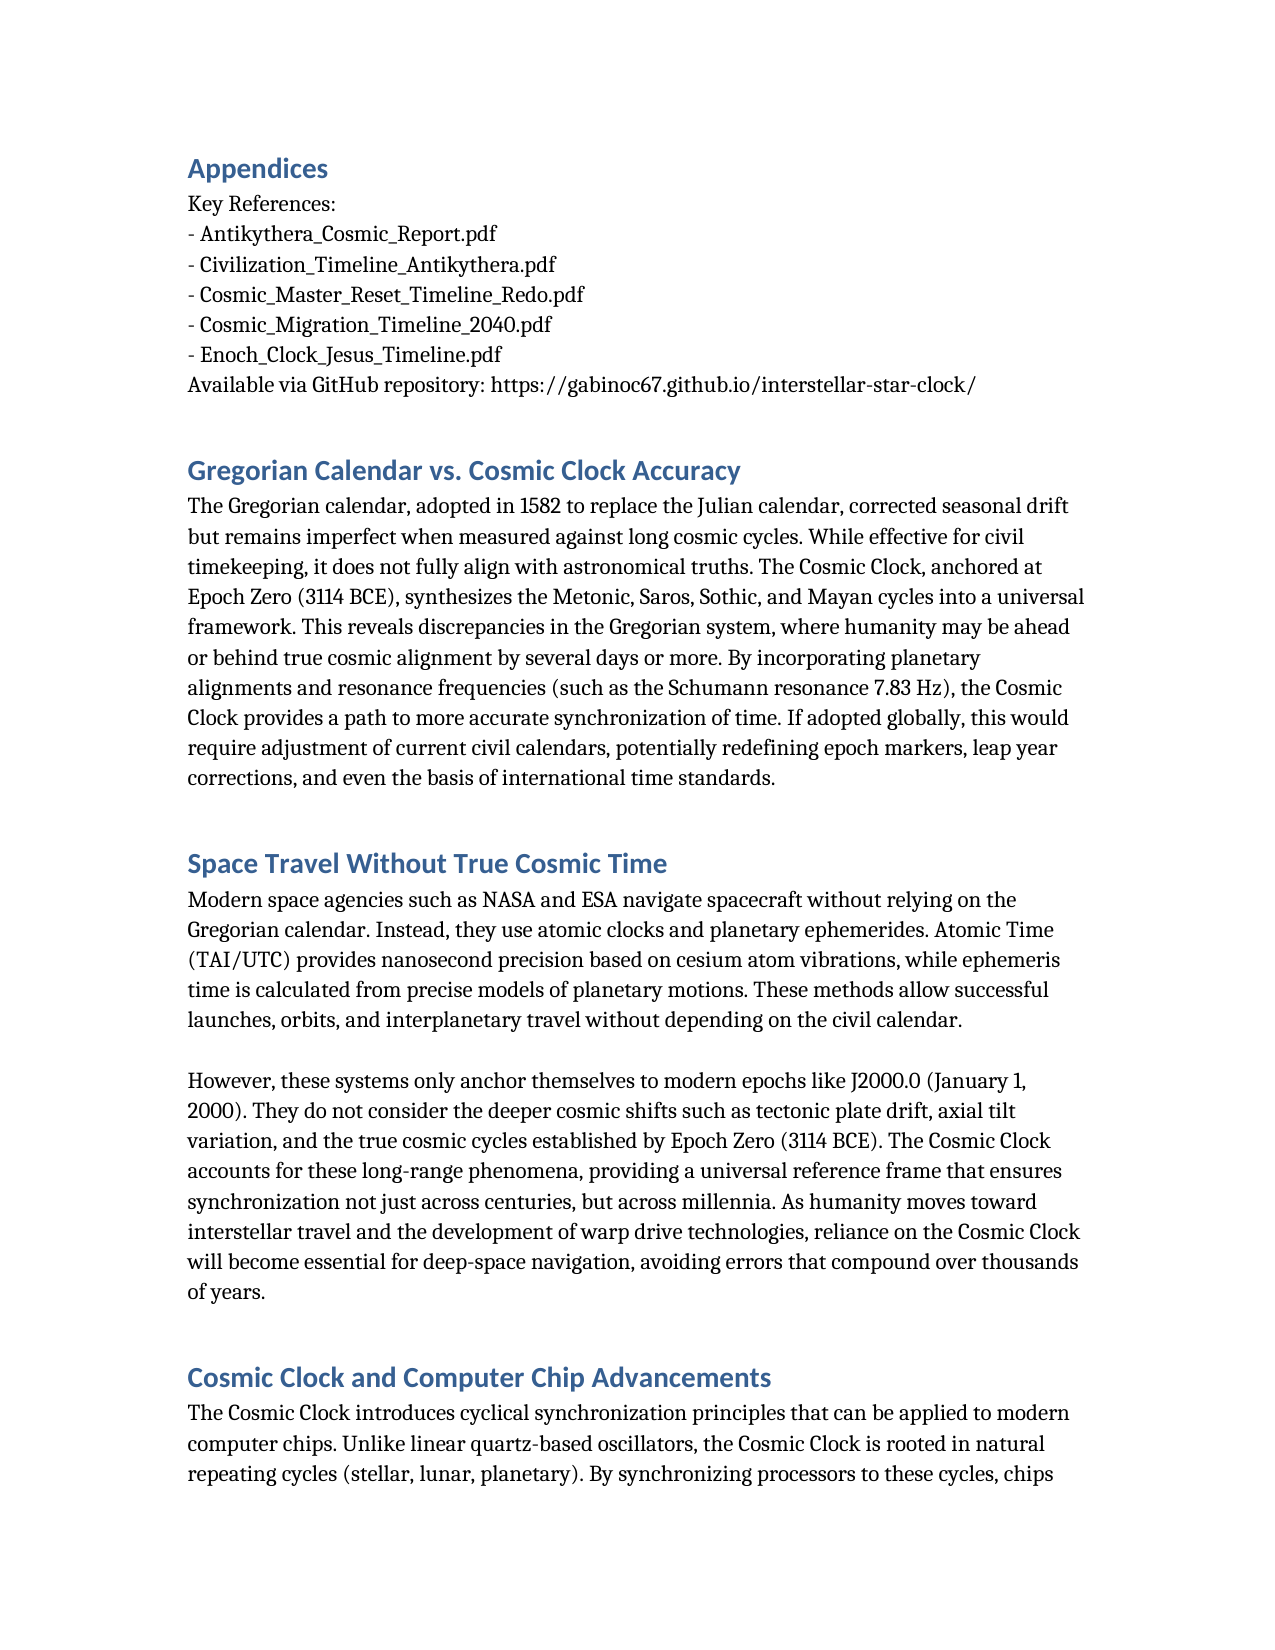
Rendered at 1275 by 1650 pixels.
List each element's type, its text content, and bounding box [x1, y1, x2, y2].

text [187, 1400, 1087, 1487]
text Modern space agencies such as NASA and ESA navigate spacecraft without relying on the Gregorian calendar. Instead, they use atomic clocks and planetary ephemerides. Atomic Time (TAI/UTC) provides nanosecond precision based on cesium atom vibrations, while ephemeris time is calculated from precise models of planetary motions. These methods allow successful launches, orbits, and interplanetary travel without depending on the civil calendar. However, these systems only anchor themselves to modern epochs like J2000.0 (January 1, 2000). They do not consider the deeper cosmic shifts such as tectonic plate drift, axial tilt variation, and the true cosmic cycles established by Epoch Zero (3114 BCE). The Cosmic Clock accounts for these long-range phenomena, providing a universal reference frame that ensures synchronization not just across centuries, but across millennia. As humanity moves toward interstellar travel and the development of warp drive technologies, reliance on the Cosmic Clock will become essential for deep-space navigation, avoiding errors that compound over thousands of years. [187, 886, 1087, 1305]
subtitle Space Travel Without True Cosmic Time [187, 845, 1087, 881]
text The Gregorian calendar, adopted in 1582 to replace the Julian calendar, corrected seasonal drift but remains imperfect when measured against long cosmic cycles. While effective for civil timekeeping, it does not fully align with astronomical truths. The Cosmic Clock, anchored at Epoch Zero (3114 BCE), synthesizes the Metonic, Saros, Sothic, and Mayan cycles into a universal framework. This reveals discrepancies in the Gregorian system, where humanity may be ahead or behind true cosmic alignment by several days or more. By incorporating planetary alignments and resonance frequencies (such as the Schumann resonance 7.83 Hz), the Cosmic Clock provides a path to more accurate synchronization of time. If adopted globally, this would require adjustment of current civil calendars, potentially redefining epoch markers, leap year corrections, and even the basis of international time standards. [187, 493, 1087, 792]
subtitle Cosmic Clock and Computer Chip Advancements [187, 1359, 1087, 1395]
text Key References: - Antikythera_Cosmic_Report.pdf - Civilization_Timeline_Antikythera.pdf - Cosmic_Master_Reset_Timeline_Redo.pdf - Cosmic_Migration_Timeline_2040.pdf - Enoch_Clock_Jesus_Timeline.pdf Available via GitHub repository: https://gabinoc67.github.io/interstellar-star-clock/ [187, 191, 1087, 398]
subtitle Appendices [187, 150, 1087, 186]
subtitle Gregorian Calendar vs. Cosmic Clock Accuracy [187, 452, 1087, 488]
